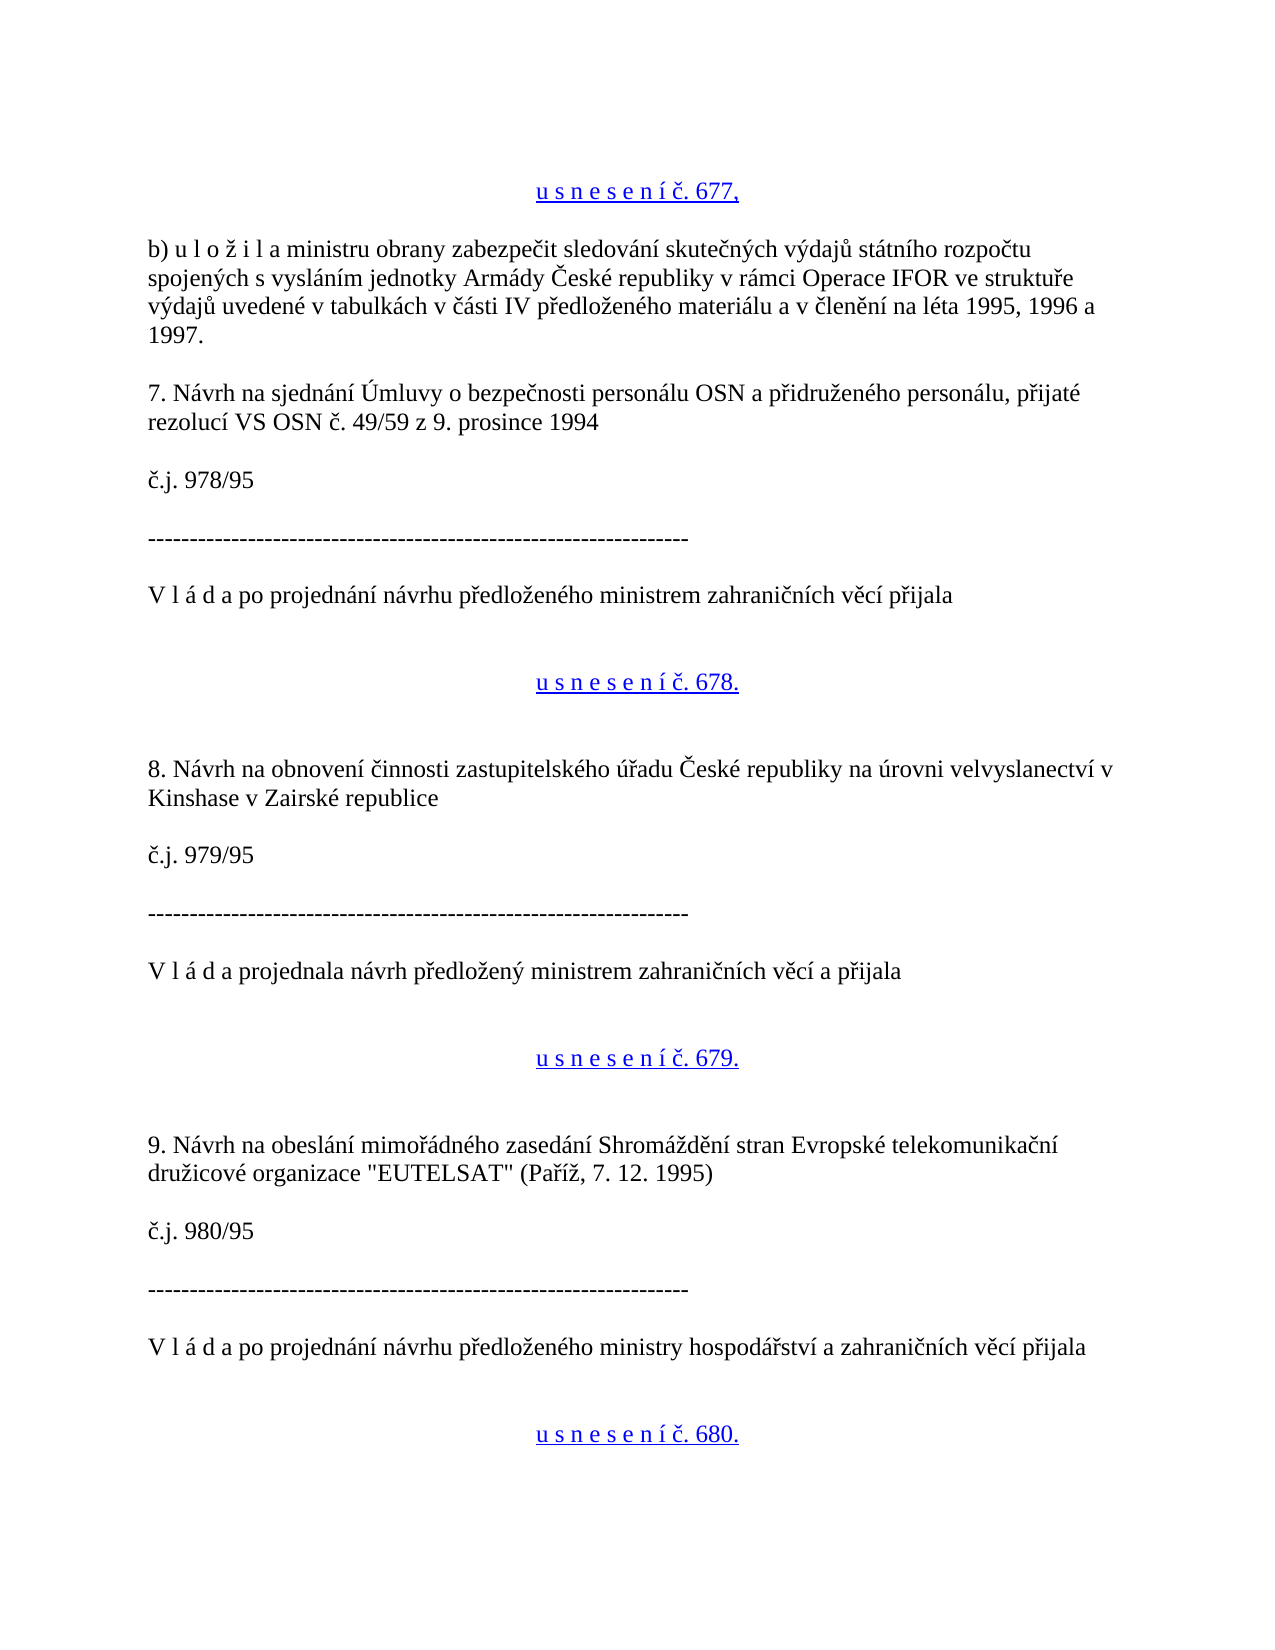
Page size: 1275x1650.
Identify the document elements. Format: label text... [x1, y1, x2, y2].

text V l á d a po projednání návrhu předloženého ministrem zahraničních věcí přijala [148, 581, 1127, 609]
text 8. Návrh na obnovení činnosti zastupitelského úřadu České republiky na úrovni velvyslanectví v Kinshase v Zairské republice [148, 754, 1127, 811]
text V l á d a po projednání návrhu předloženého ministry hospodářství a zahraničních věcí přijala [148, 1332, 1127, 1361]
text u s n e s e n í č. 678. [148, 638, 1127, 696]
text ----------------------------------------------------------------- [148, 523, 1127, 551]
text b) u l o ž i l a ministru obrany zabezpečit sledování skutečných výdajů státního rozpočtu spojených s vysláním jednotky Armády České republiky v rámci Operace IFOR ve struktuře výdajů uvedené v tabulkách v části IV předloženého materiálu a v členění na léta 1995, 1996 a 1997. [148, 205, 1127, 349]
text u s n e s e n í č. 679. [148, 1014, 1127, 1072]
text ----------------------------------------------------------------- [148, 1274, 1127, 1303]
text u s n e s e n í č. 680. [148, 1390, 1127, 1448]
text ----------------------------------------------------------------- [148, 898, 1127, 927]
text V l á d a projednala návrh předložený ministrem zahraničních věcí a přijala [148, 956, 1127, 985]
text č.j. 978/95 [148, 465, 1127, 493]
text u s n e s e n í č. 677, [148, 148, 1127, 205]
text 7. Návrh na sjednání Úmluvy o bezpečnosti personálu OSN a přidruženého personálu, přijaté rezolucí VS OSN č. 49/59 z 9. prosince 1994 [148, 378, 1127, 436]
text č.j. 980/95 [148, 1216, 1127, 1245]
text 9. Návrh na obeslání mimořádného zasedání Shromáždění stran Evropské telekomunikační družicové organizace "EUTELSAT" (Paříž, 7. 12. 1995) [148, 1130, 1127, 1187]
text č.j. 979/95 [148, 841, 1127, 869]
